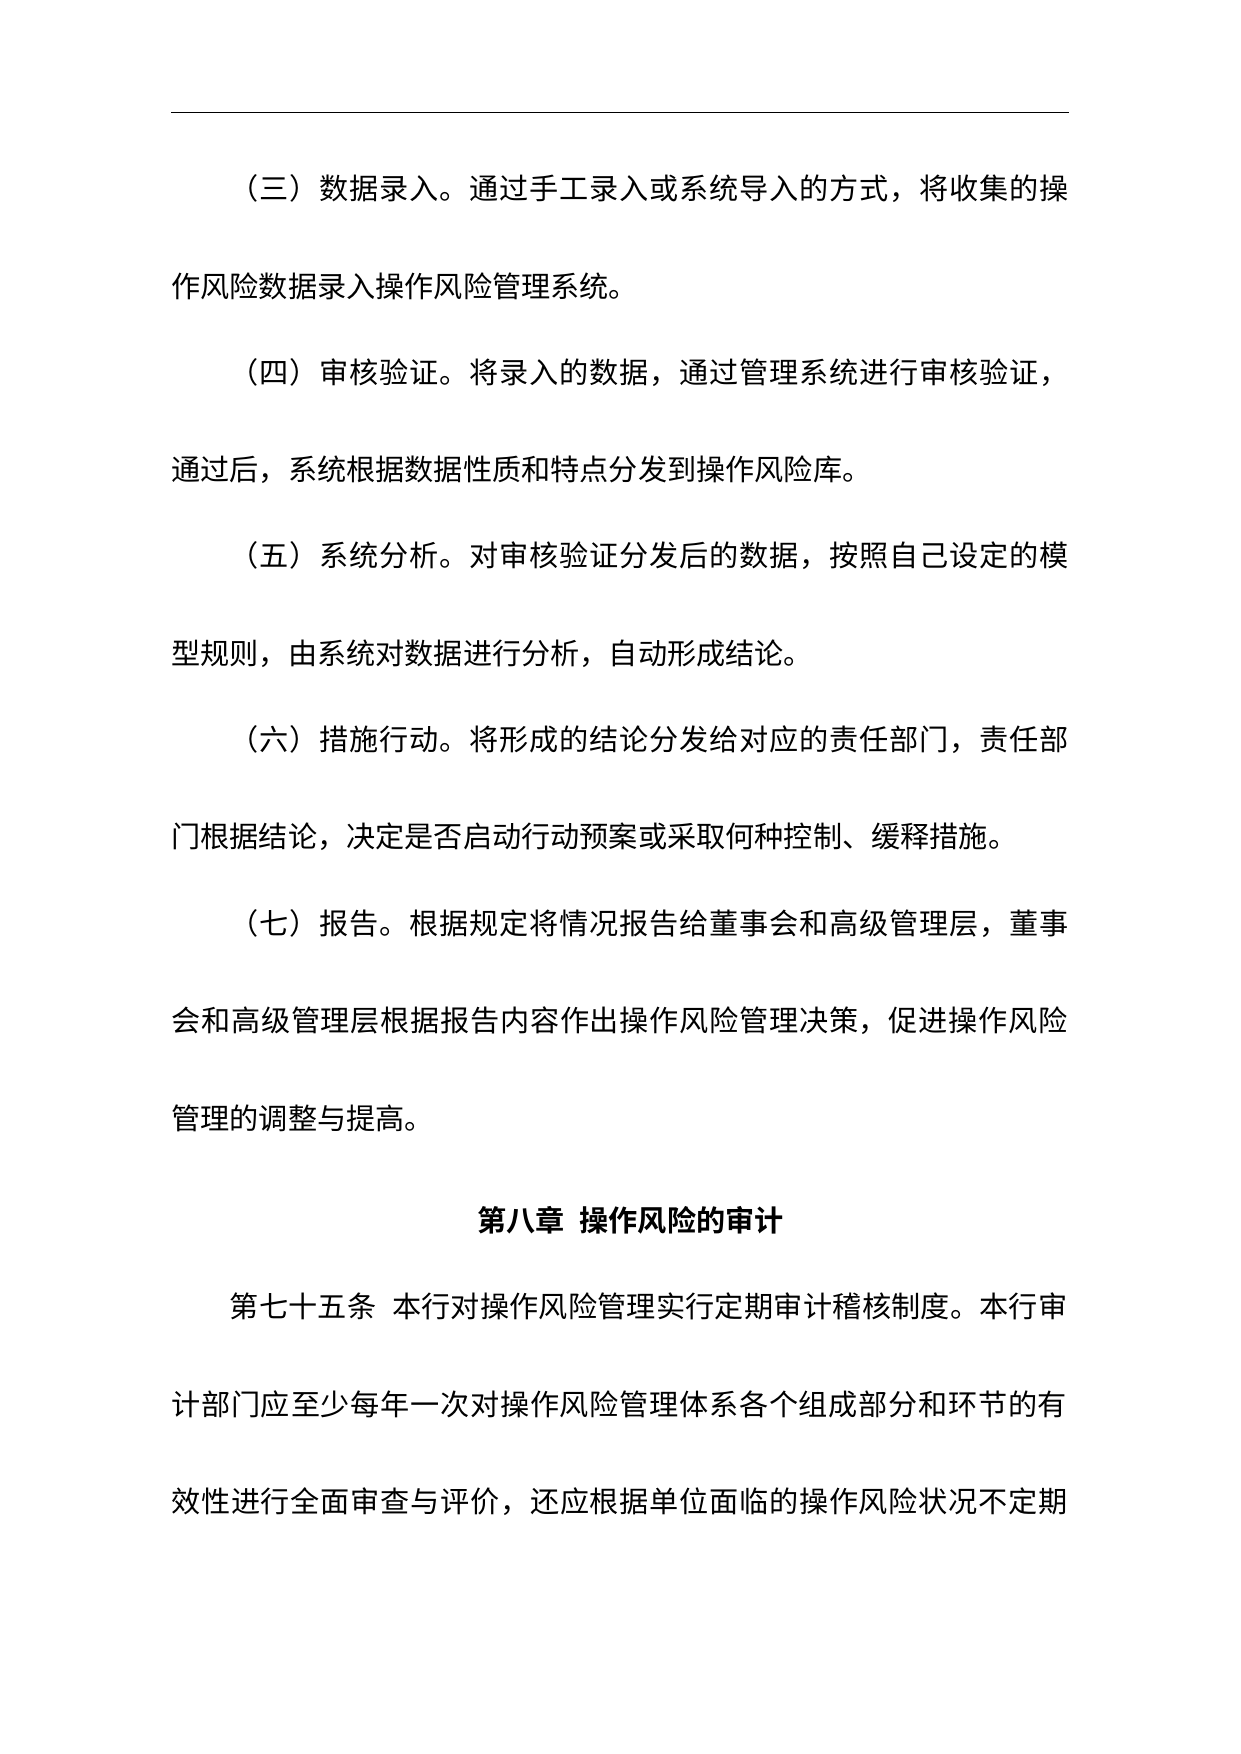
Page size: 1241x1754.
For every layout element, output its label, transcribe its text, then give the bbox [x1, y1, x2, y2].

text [171, 1272, 1069, 1532]
text （三）数据录入。通过手工录入或系统导入的方式，将收集的操作风险数据录入操作风险管理系统。 [171, 154, 1069, 317]
text 第八章 操作风险的审计 [171, 1186, 1069, 1251]
text （六）措施行动。将形成的结论分发给对应的责任部门，责任部门根据结论，决定是否启动行动预案或采取何种控制、缓释措施。 [171, 705, 1069, 868]
text （七）报告。根据规定将情况报告给董事会和高级管理层，董事会和高级管理层根据报告内容作出操作风险管理决策，促进操作风险管理的调整与提高。 [171, 889, 1069, 1149]
text （四）审核验证。将录入的数据，通过管理系统进行审核验证，通过后，系统根据数据性质和特点分发到操作风险库。 [171, 338, 1069, 500]
text （五）系统分析。对审核验证分发后的数据，按照自己设定的模型规则，由系统对数据进行分析，自动形成结论。 [171, 522, 1069, 684]
